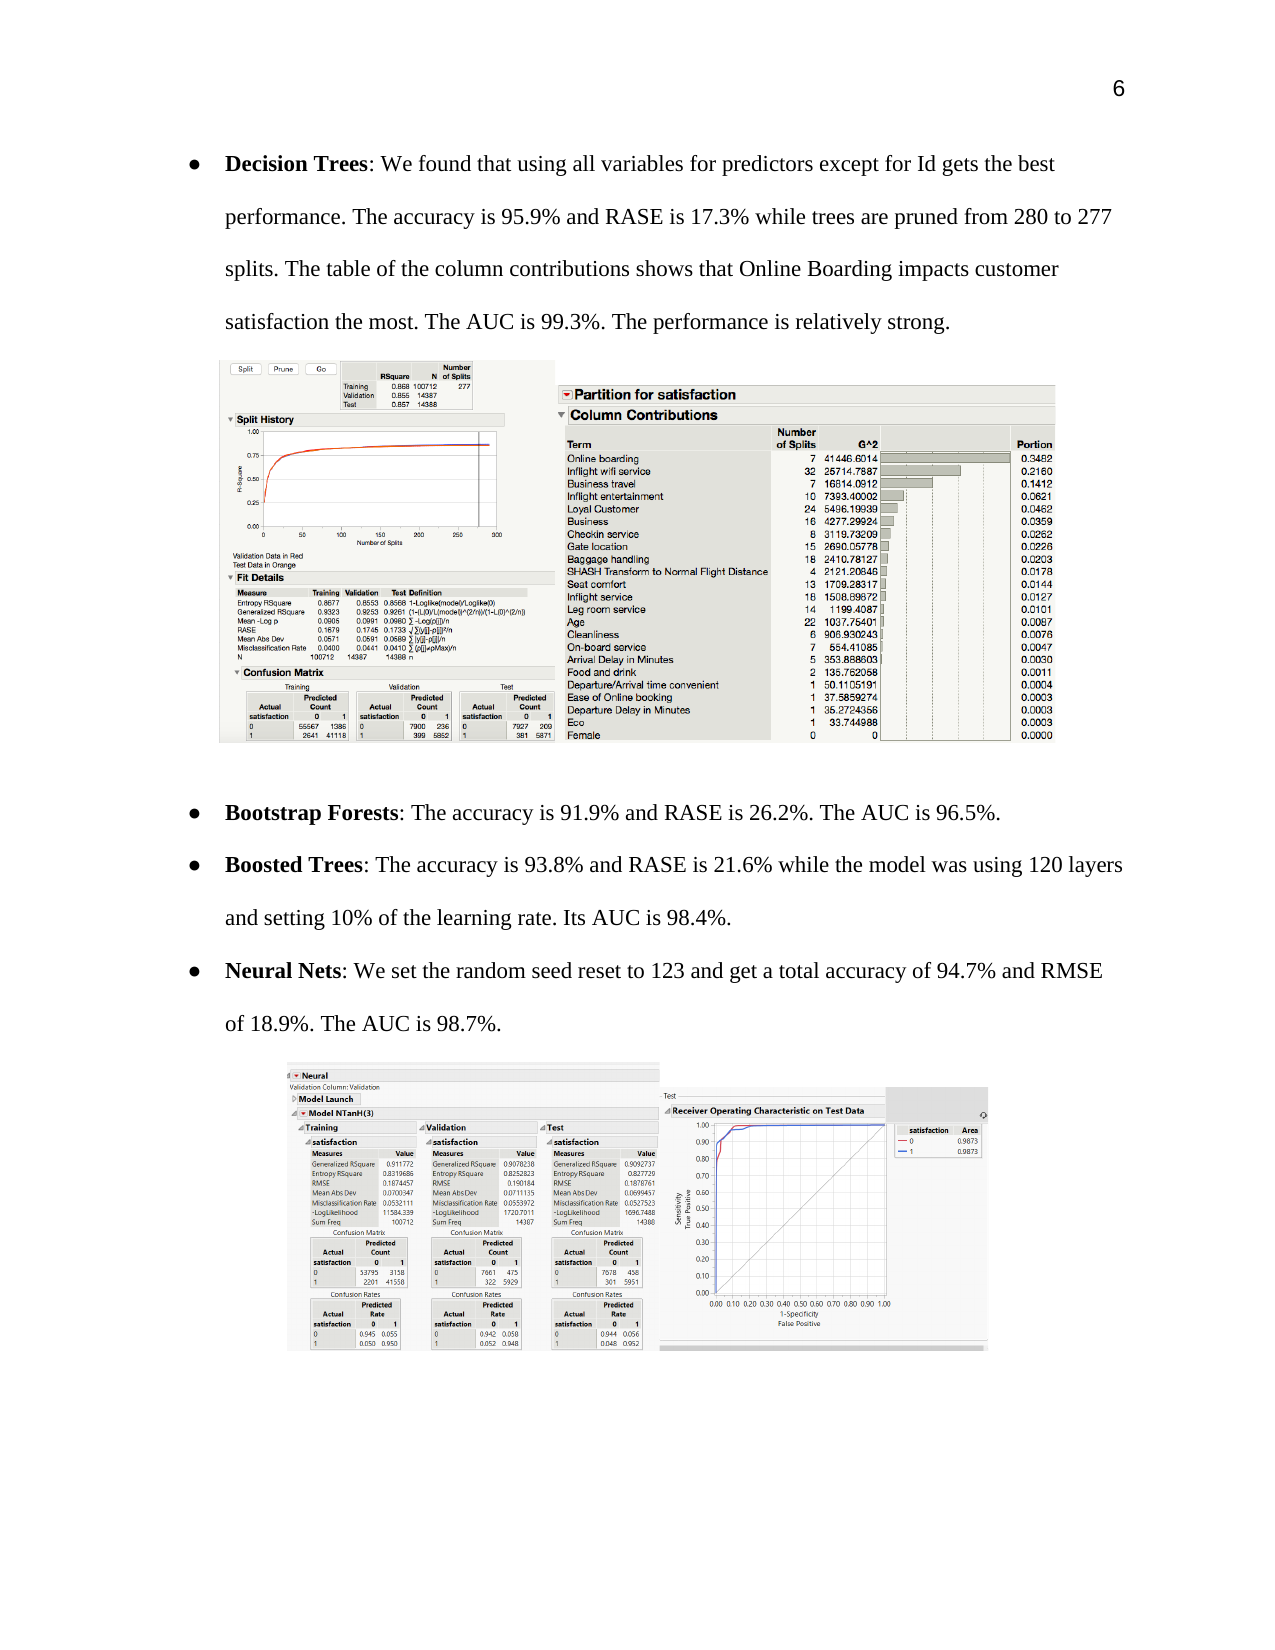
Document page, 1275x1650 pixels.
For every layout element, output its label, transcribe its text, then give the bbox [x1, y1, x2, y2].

picture [287, 1062, 989, 1351]
list Neural Nets: We set the random seed reset to 123 and get a total accuracy of 94.7% and RMSE of 18.9%. The AUC is 98.7%. [187, 957, 1125, 1036]
picture [219, 360, 1056, 743]
list Decision Trees: We found that using all variables for predictors except for Id gets the best performance. The accuracy is 95.9% and RASE is 17.3% while trees are pruned from 280 to 277 splits. The table of the column contributions shows that Online Boarding impacts customer satisfaction the most. The AUC is 99.3%. The performance is relatively strong. [187, 150, 1125, 334]
list Bootstrap Forests: The accuracy is 91.9% and RASE is 26.2%. The AUC is 96.5%. [187, 799, 1125, 825]
list Boosted Trees: The accuracy is 93.8% and RASE is 21.6% while the model was using 120 layers and setting 10% of the learning rate. Its AUC is 98.4%. [187, 851, 1125, 931]
